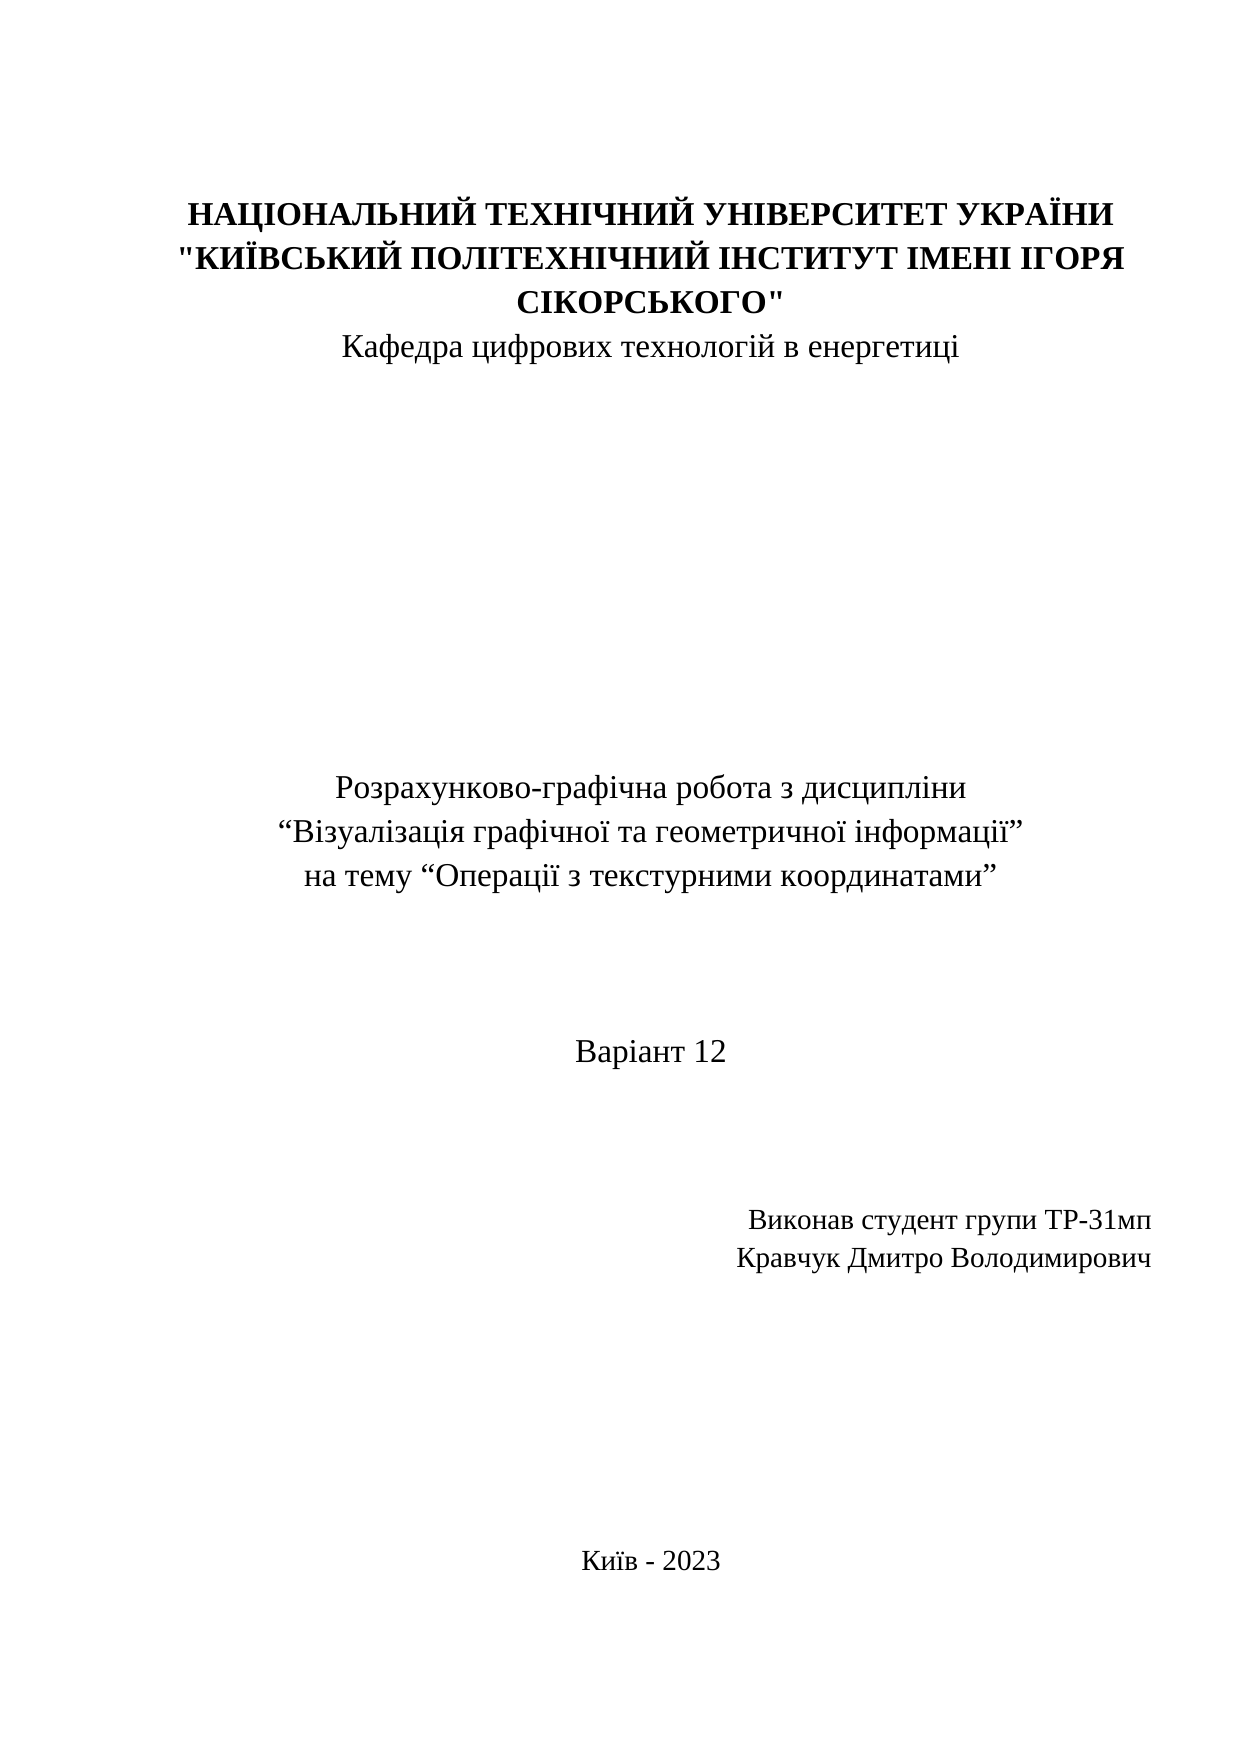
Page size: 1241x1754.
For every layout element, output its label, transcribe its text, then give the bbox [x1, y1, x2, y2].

text Виконав студент групи ТР-31мп [150, 1202, 1151, 1236]
text "КИЇВСЬКИЙ ПОЛІТЕХНІЧНИЙ ІНСТИТУТ ІМЕНІ ІГОРЯ СІКОРСЬКОГО" [150, 238, 1151, 321]
text на тему “Операції з текстурними координатами” [150, 855, 1151, 893]
text Розрахунково-графічна робота з дисципліни [150, 767, 1151, 805]
text Кравчук Дмитро Володимирович [150, 1241, 1151, 1274]
text Київ - 2023 [150, 1543, 1151, 1577]
text НАЦІОНАЛЬНИЙ ТЕХНІЧНИЙ УНІВЕРСИТЕТ УКРАЇНИ [150, 194, 1151, 232]
text Кафедра цифрових технологій в енергетиці [150, 326, 1151, 364]
text Варіант 12 [150, 1031, 1151, 1069]
text “Візуалізація графічної та геометричної інформації” [150, 811, 1151, 849]
